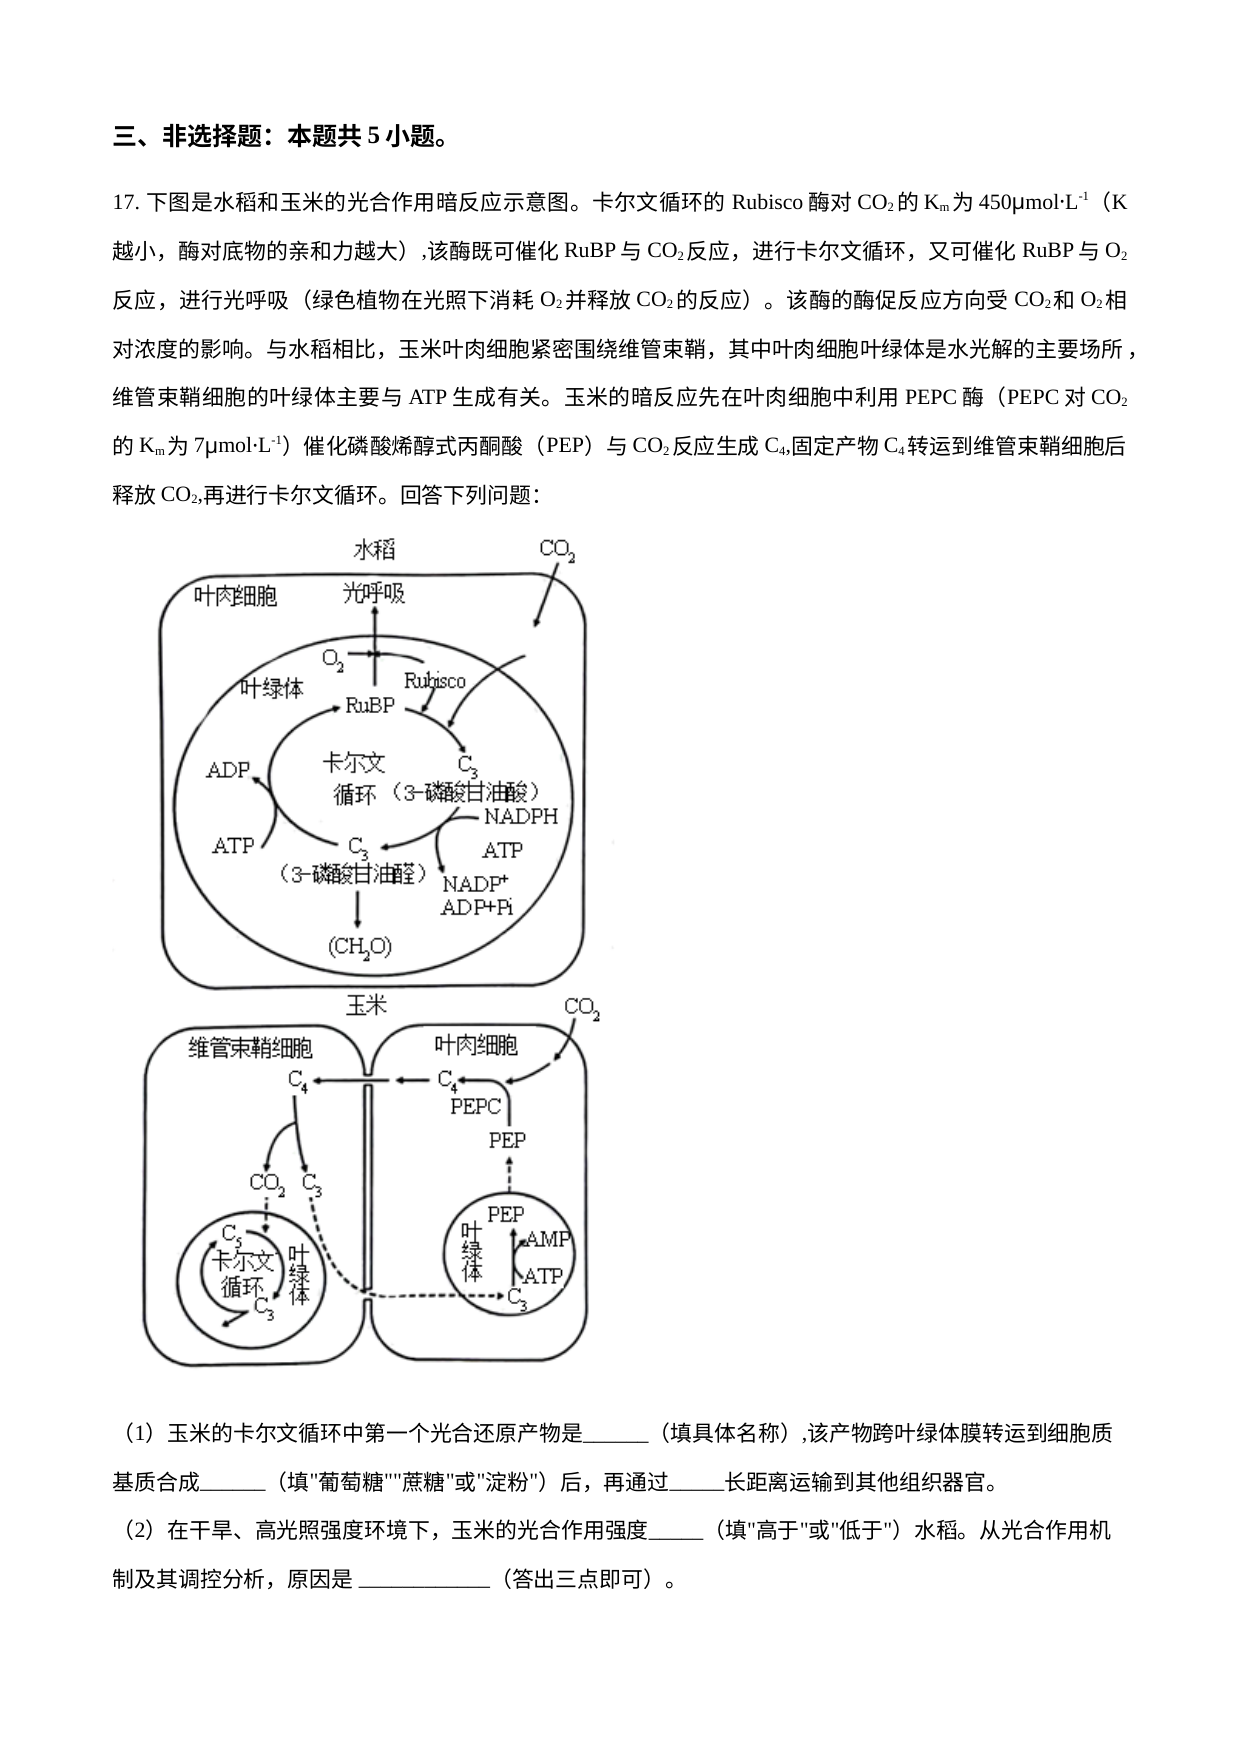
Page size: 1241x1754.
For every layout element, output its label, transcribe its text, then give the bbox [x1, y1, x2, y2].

text 17. 下图是水稻和玉米的光合作用暗反应示意图。卡尔文循环的Rubisco酶对CO2的Km为450μmol·L-1（K越小，酶对底物的亲和力越大）,该酶既可催化RuBP与CO2反应，进行卡尔文循环，又可催化RuBP与O2反应，进行光呼吸（绿色植物在光照下消耗O2并释放CO2的反应）。该酶的酶促反应方向受CO2和O2相对浓度的影响。与水稻相比，玉米叶肉细胞紧密围绕维管束鞘，其中叶肉细胞叶绿体是水光解的主要场所，维管束鞘细胞的叶绿体主要与ATP生成有关。玉米的暗反应先在叶肉细胞中利用PEPC酶（PEPC对CO2的Km为7μmol·L-1）催化磷酸烯醇式丙酮酸（PEP）与CO2反应生成C4,固定产物C4转运到维管束鞘细胞后释放CO2,再进行卡尔文循环。回答下列问题： [112, 185, 1128, 510]
text （1）玉米的卡尔文循环中第一个光合还原产物是______（填具体名称）,该产物跨叶绿体膜转运到细胞质基质合成______（填"葡萄糖""蔗糖"或"淀粉"）后，再通过_____长距离运输到其他组织器官。 [112, 1416, 1128, 1497]
picture [112, 535, 615, 1395]
text （2）在干旱、高光照强度环境下，玉米的光合作用强度_____（填"高于"或"低于"）水稻。从光合作用机制及其调控分析，原因是 ____________（答出三点即可）。 [112, 1513, 1128, 1594]
text 三、非选择题：本题共5小题。 [112, 102, 1128, 167]
